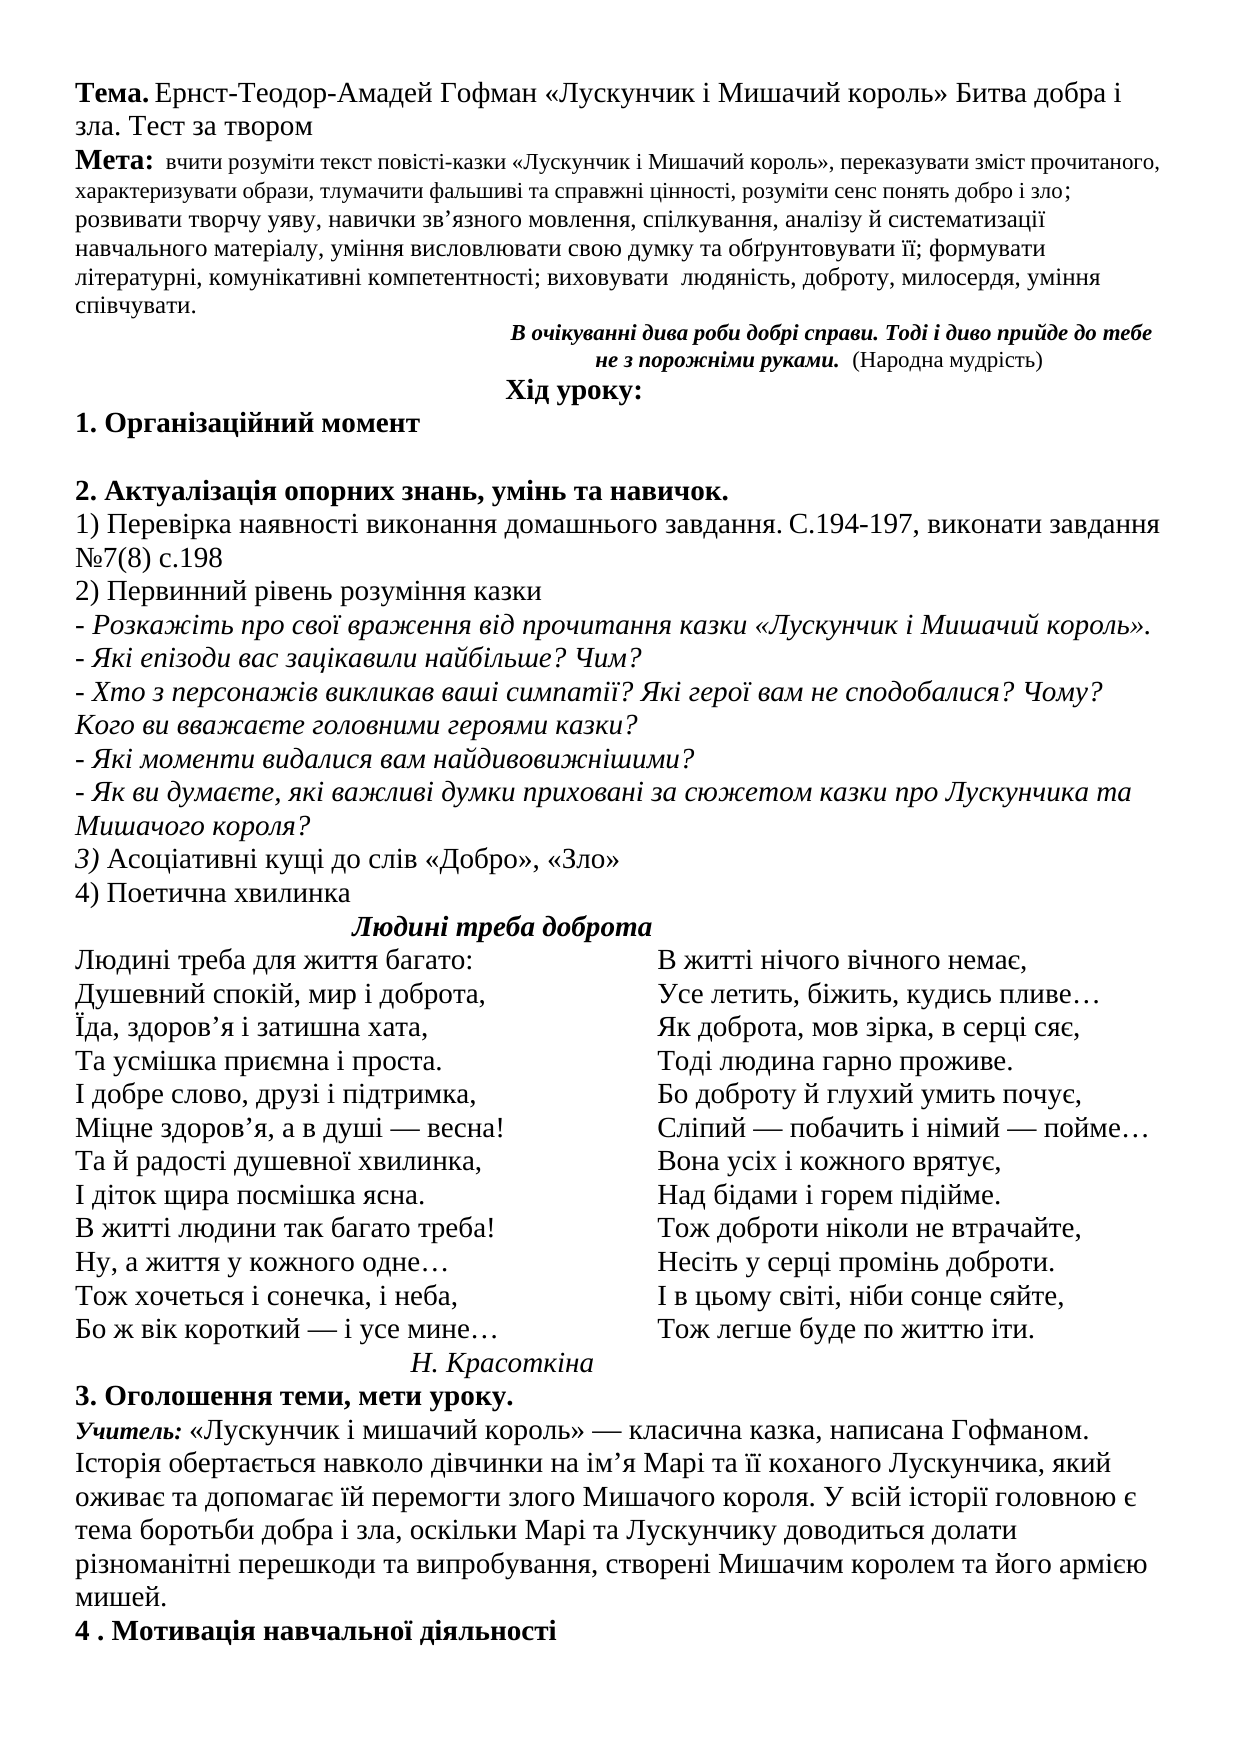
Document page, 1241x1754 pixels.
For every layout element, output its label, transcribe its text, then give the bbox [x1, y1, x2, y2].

text - Як ви думаєте, які важливі думки приховані за сюжетом казки про Лускунчика та Мишачого короля? [75, 774, 1165, 842]
text 4 . Мотивація навчальної діяльності [75, 1613, 1165, 1647]
text Учитель: «Лускунчик і мишачий король» — класична казка, написана Гофманом. Історія обертається навколо дівчинки на ім’я Марі та її коханого Лускунчика, який оживає та допомагає їй перемогти злого Мишачого короля. У всій історії головною є тема боротьби добра і зла, оскільки Марі та Лускунчику доводиться долати різноманітні перешкоди та випробування, створені Мишачим королем та його армією мишей. [75, 1412, 1165, 1613]
text 1) Перевірка наявності виконання домашнього завдання. С.194-197, виконати завдання №7(8) с.198 [75, 506, 1165, 573]
text Тема. Ернст-Теодор-Амадей Гофман «Лускунчик і Мишачий король» Битва добра і зла. Тест за твором [75, 75, 1165, 142]
text 4) Поетична хвилинка [75, 875, 1165, 909]
text не з порожніми руками. (Народна мудрість) [75, 346, 1165, 372]
text 2. Актуалізація опорних знань, умінь та навичок. [75, 473, 1165, 506]
text - Розкажіть про свої враження від прочитання казки «Лускунчик і Мишачий король». [75, 607, 1165, 640]
text Людині треба для життя багато: Душевний спокій, мир і доброта, Їда, здоров’я і затишна хата, Та усмішка приємна і проста. І добре слово, друзі і підтримка, Міцне здоров’я, а в душі — весна! Та й радості душевної хвилинка, І діток щира посмішка ясна. В житті людини так багато треба! Ну, а життя у кожного одне… Тож хочеться і сонечка, і неба, Бо ж вік короткий — і усе мине… В житті нічого вічного немає, Усе летить, біжить, кудись пливе… Як доброта, мов зірка, в серці сяє, Тоді людина гарно проживе. Бо доброту й глухий умить почує, Сліпий — побачить і німий — пойме… Вона усіх і кожного врятує, Над бідами і горем підійме. Тож доброти ніколи не втрачайте, Несіть у серці промінь доброти. І в цьому світі, ніби сонце сяйте, Тож легше буде по життю іти. [657, 942, 1165, 1345]
text 3) Асоціативні кущі до слів «Добро», «Зло» [75, 842, 1165, 875]
text - Хто з персонажів викликав ваші симпатії? Які герої вам не сподобалися? Чому? Кого ви вважаєте головними героями казки? [75, 674, 1165, 741]
text 3. Оголошення теми, мети уроку. [75, 1378, 1165, 1412]
text Людині треба для життя багато: Душевний спокій, мир і доброта, Їда, здоров’я і затишна хата, Та усмішка приємна і проста. І добре слово, друзі і підтримка, Міцне здоров’я, а в душі — весна! Та й радості душевної хвилинка, І діток щира посмішка ясна. В житті людини так багато треба! Ну, а життя у кожного одне… Тож хочеться і сонечка, і неба, Бо ж вік короткий — і усе мине… В житті нічого вічного немає, Усе летить, біжить, кудись пливе… Як доброта, мов зірка, в серці сяє, Тоді людина гарно проживе. Бо доброту й глухий умить почує, Сліпий — побачить і німий — пойме… Вона усіх і кожного врятує, Над бідами і горем підійме. Тож доброти ніколи не втрачайте, Несіть у серці промінь доброти. І в цьому світі, ніби сонце сяйте, Тож легше буде по життю іти. [75, 942, 583, 1345]
text Людині треба доброта [75, 909, 1165, 942]
text 1. Організаційний момент [75, 406, 1165, 439]
text - Які епізоди вас зацікавили найбільше? Чим? [75, 640, 1165, 674]
text Хід уроку: [75, 372, 1165, 406]
text Мета: вчити розуміти текст повісті-казки «Лускунчик і Мишачий король», переказувати зміст прочитаного, характеризувати образи, тлумачити фальшиві та справжні цінності, розуміти сенс понять добро і зло; розвивати творчу уяву, навички зв’язного мовлення, спілкування, аналізу й систематизації навчального матеріалу, уміння висловлювати свою думку та обґрунтовувати її; формувати літературні, комунікативні компетентності; виховувати людяність, доброту, милосердя, уміння співчувати. [75, 142, 1165, 319]
text Н. Красоткіна [75, 1345, 1165, 1378]
text 2) Первинний рівень розуміння казки [75, 573, 1165, 607]
text В очікуванні дива роби добрі справи. Тоді і диво прийде до тебе [75, 319, 1165, 346]
text - Які моменти видалися вам найдивовижнішими? [75, 741, 1165, 774]
